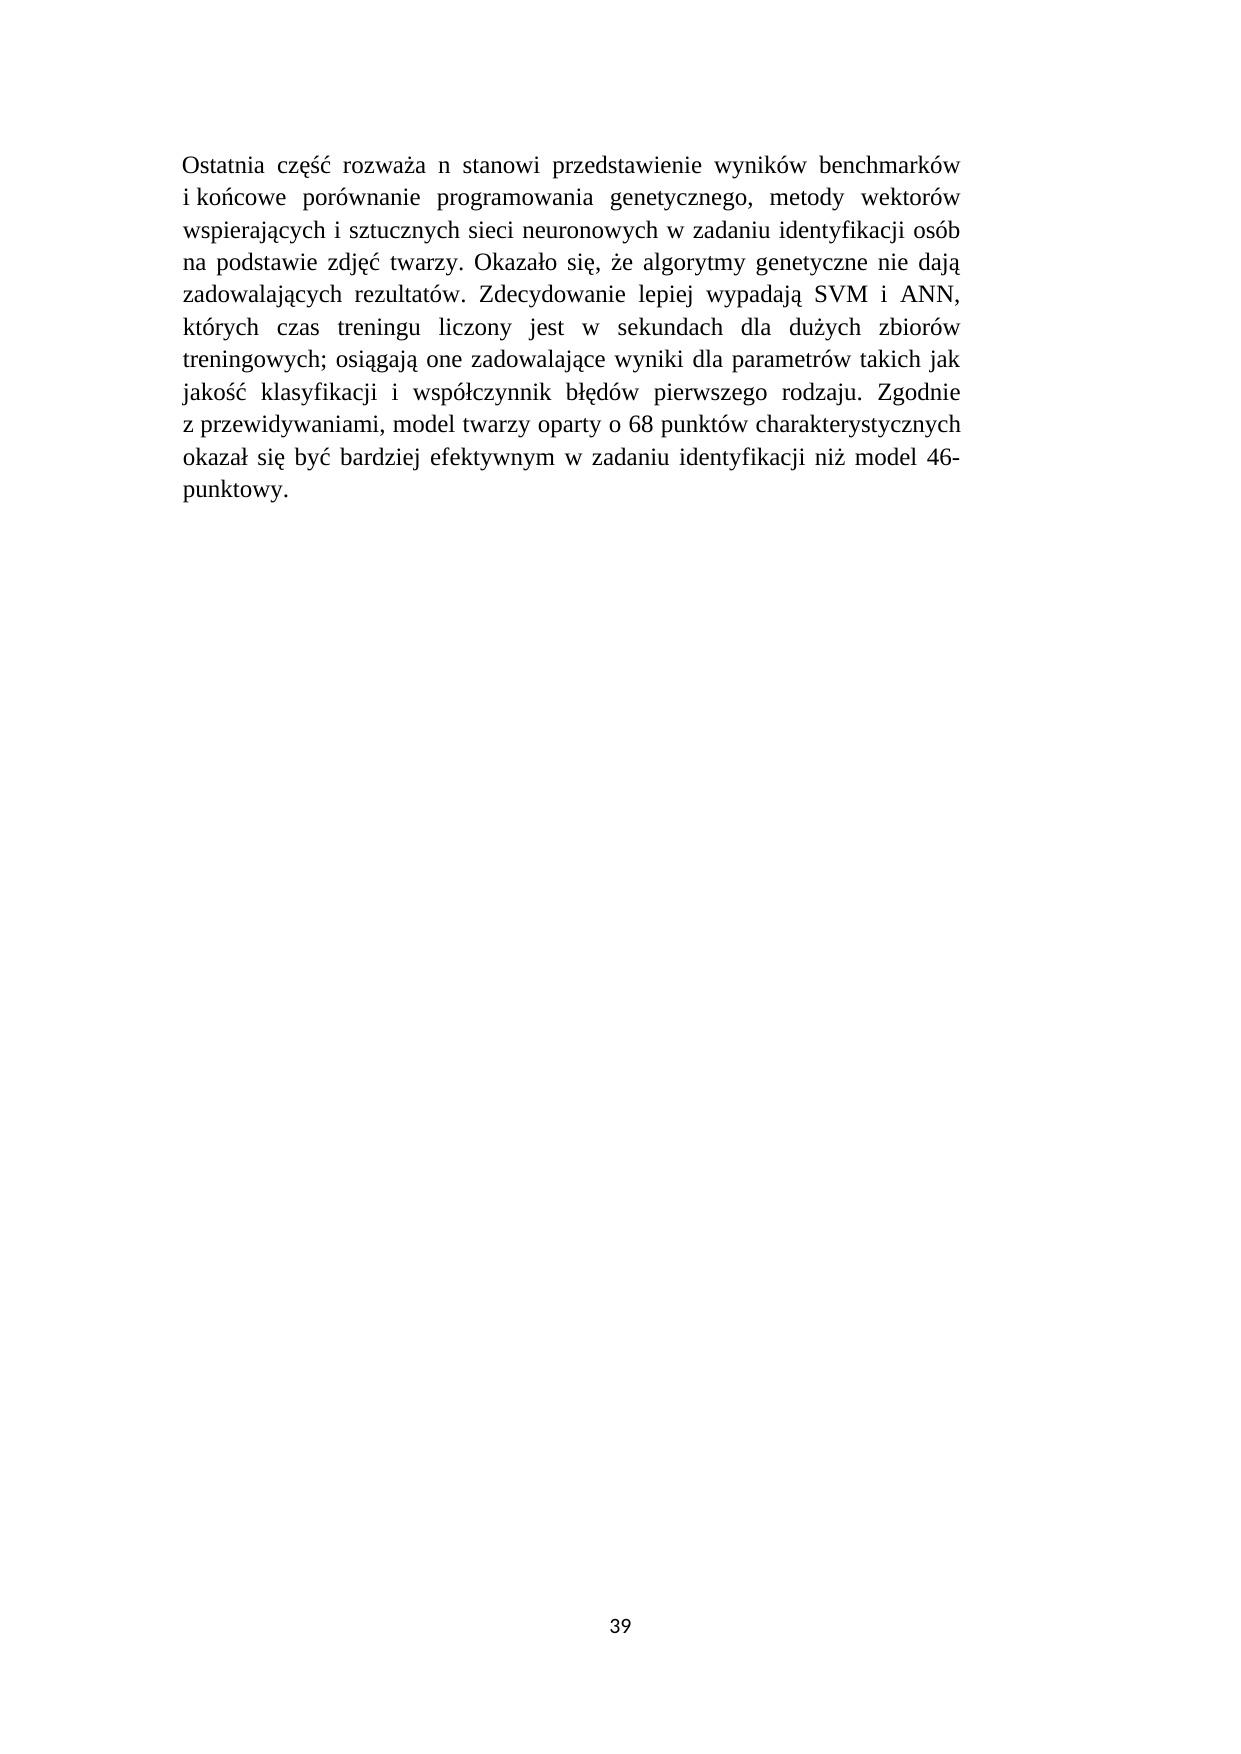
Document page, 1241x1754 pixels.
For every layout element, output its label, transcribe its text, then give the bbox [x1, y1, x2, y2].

text Ostatnia część rozważa n stanowi przedstawienie wyników benchmarków i końcowe porównanie programowania genetycznego, metody wektorów wspierających i sztucznych sieci neuronowych w zadaniu identyfikacji osób na podstawie zdjęć twarzy. Okazało się, że algorytmy genetyczne nie dają zadowalających rezultatów. Zdecydowanie lepiej wypadają SVM i ANN, których czas treningu liczony jest w sekundach dla dużych zbiorów treningowych; osiągają one zadowalające wyniki dla parametrów takich jak jakość klasyfikacji i współczynnik błędów pierwszego rodzaju. Zgodnie z przewidywaniami, model twarzy oparty o 68 punktów charakterystycznych okazał się być bardziej efektywnym w zadaniu identyfikacji niż model 46-punktowy. [182, 150, 961, 503]
